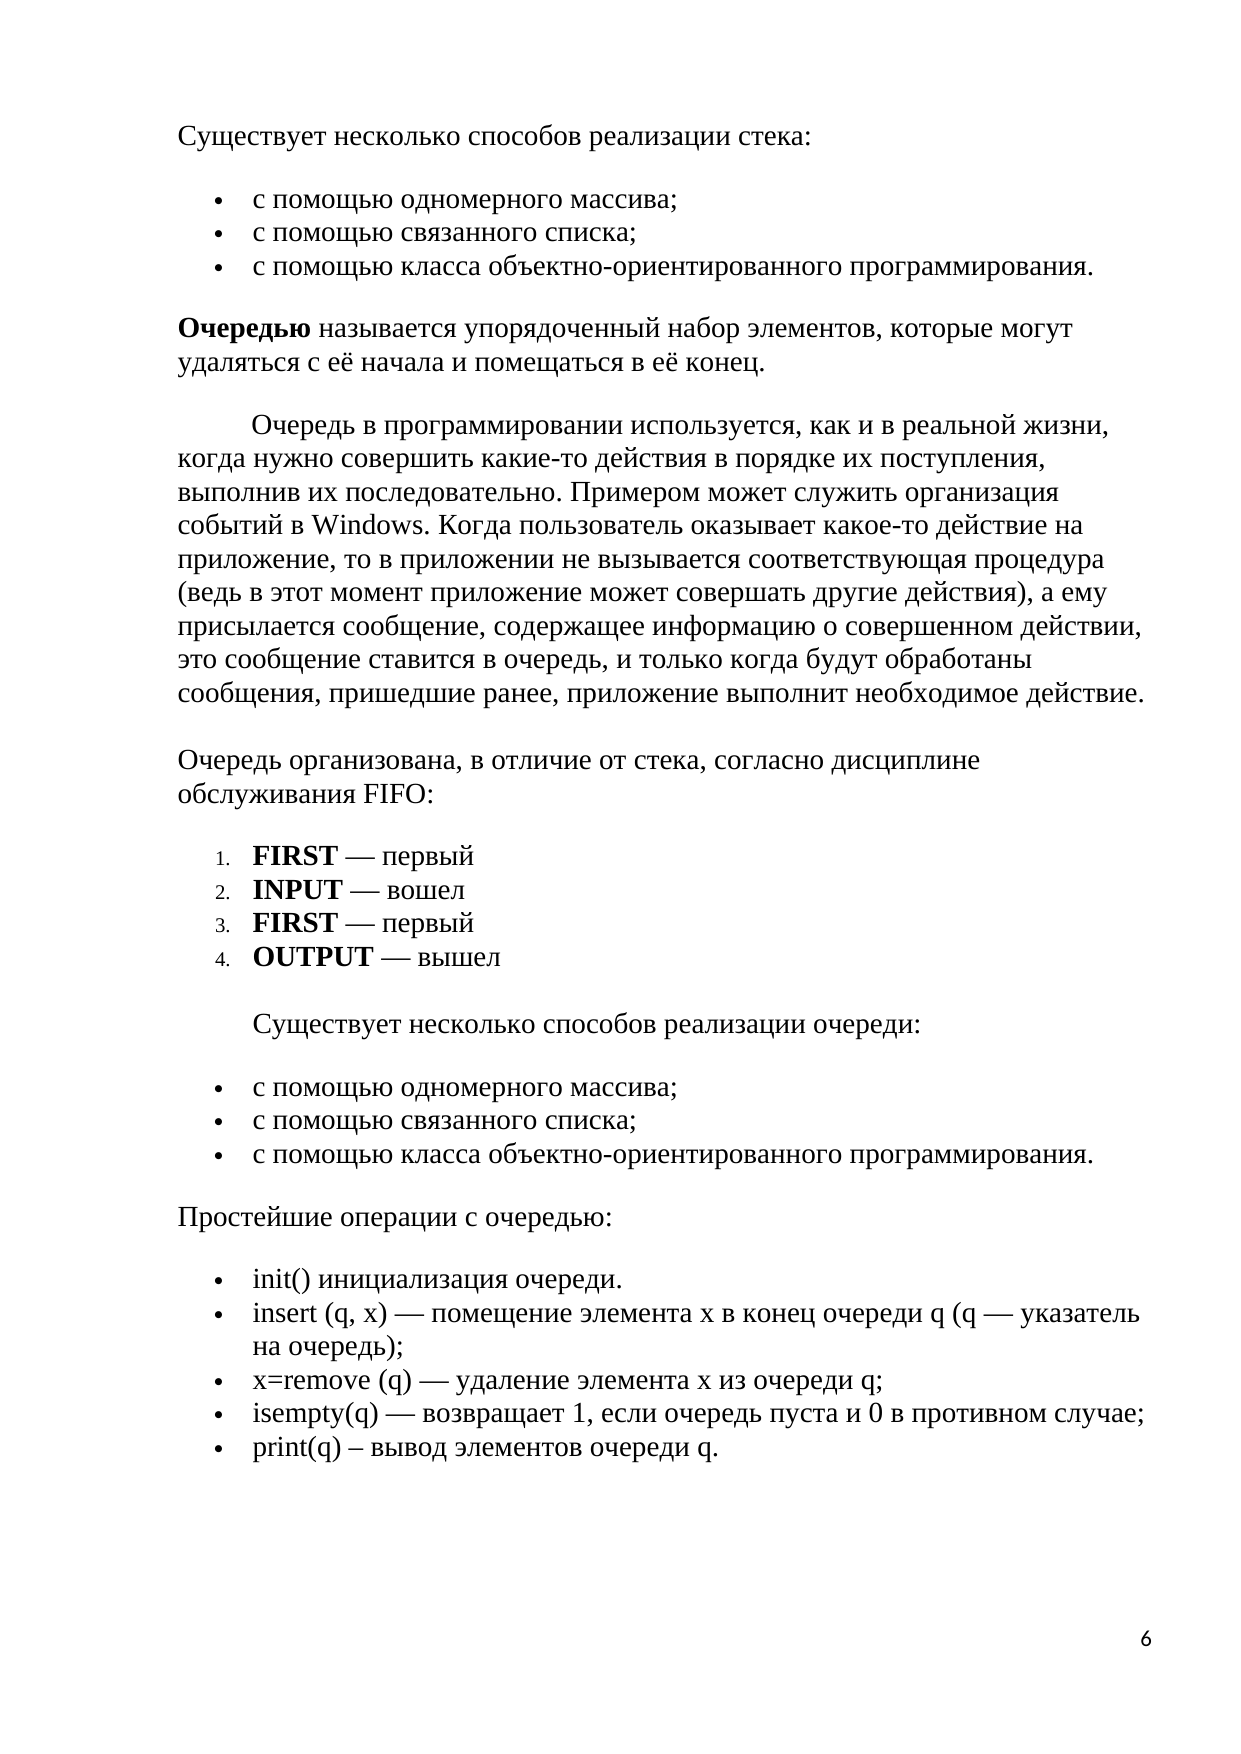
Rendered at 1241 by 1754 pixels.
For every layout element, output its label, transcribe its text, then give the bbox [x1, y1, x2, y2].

text Очередью называется упорядоченный набор элементов, которые могут удаляться с её начала и помещаться в её конец. [177, 311, 1152, 378]
list x=remove (q) — удаление элемента x из очереди q; [215, 1362, 1152, 1396]
list insert (q, x) — помещение элемента x в конец очереди q (q — указатель на очередь); [215, 1295, 1152, 1362]
list с помощью одномерного массива; [215, 1069, 1152, 1102]
list с помощью класса объектно-ориентированного программирования. [215, 248, 1152, 281]
list FIRST — первый [215, 838, 1152, 872]
list OUTPUT — вышел Существует несколько способов реализации очереди: [215, 939, 1152, 1040]
text Существует несколько способов реализации стека: [177, 118, 1152, 152]
list FIRST — первый [215, 906, 1152, 939]
list с помощью одномерного массива; [215, 181, 1152, 214]
list init() инициализация очереди. [215, 1261, 1152, 1295]
list print(q) – вывод элементов очереди q. [215, 1429, 1152, 1463]
list с помощью класса объектно-ориентированного программирования. [215, 1136, 1152, 1169]
list isempty(q) — возвращает 1, если очередь пуста и 0 в противном случае; [215, 1396, 1152, 1429]
text Простейшие операции с очередью: [177, 1199, 1152, 1232]
list с помощью связанного списка; [215, 1102, 1152, 1136]
list INPUT — вошел [215, 872, 1152, 906]
text Очередь в программировании используется, как и в реальной жизни, когда нужно совершить какие-то действия в порядке их поступления, выполнив их последовательно. Примером может служить организация событий в Windows. Когда пользователь оказывает какое-то действие на приложение, то в приложении не вызывается соответствующая процедура (ведь в этот момент приложение может совершать другие действия), а ему присылается сообщение, содержащее информацию о совершенном действии, это сообщение ставится в очередь, и только когда будут обработаны сообщения, пришедшие ранее, приложение выполнит необходимое действие. Очередь организована, в отличие от стека, согласно дисциплине обслуживания FIFO: [177, 407, 1152, 809]
list с помощью связанного списка; [215, 214, 1152, 248]
